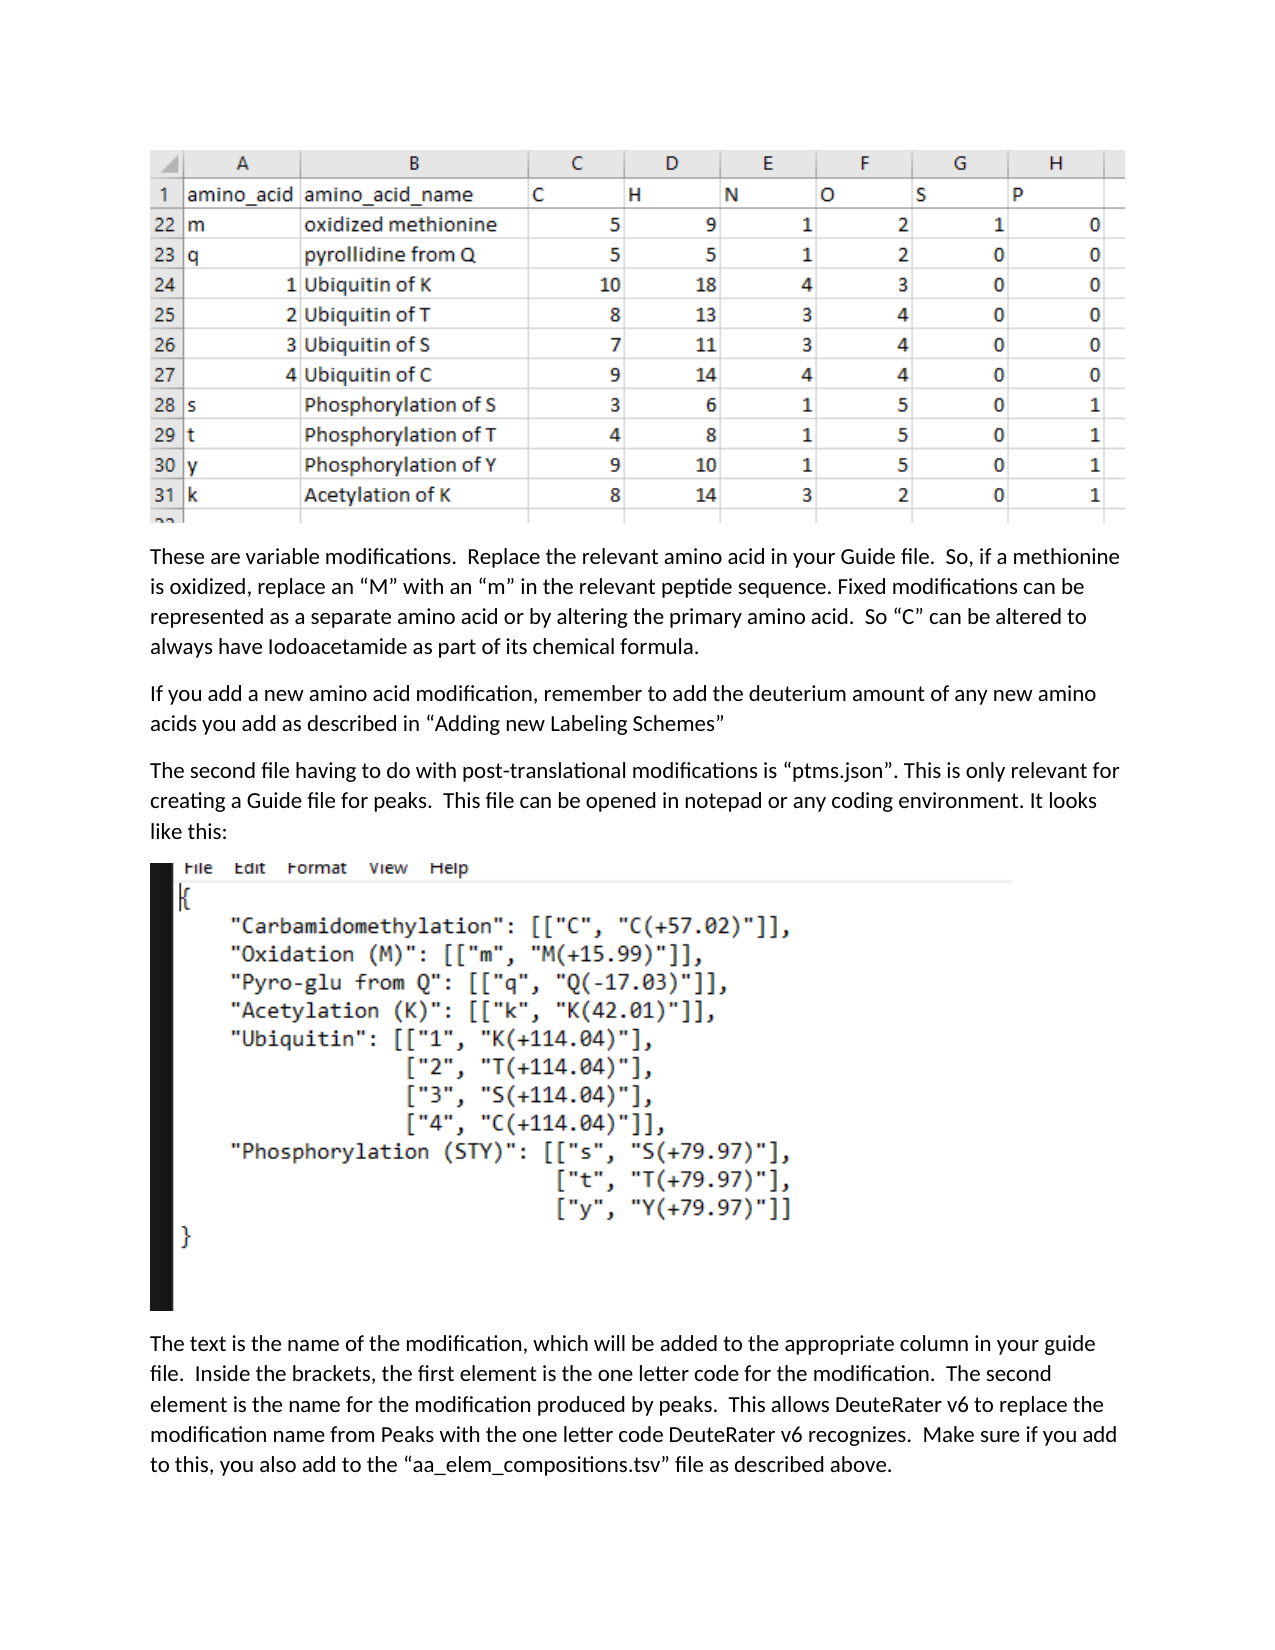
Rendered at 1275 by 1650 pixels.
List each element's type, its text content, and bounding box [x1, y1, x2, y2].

text These are variable modifications. Replace the relevant amino acid in your Guide file. So, if a methionine is oxidized, replace an “M” with an “m” in the relevant peptide sequence. Fixed modifications can be represented as a separate amino acid or by altering the primary amino acid. So “C” can be altered to always have Iodoacetamide as part of its chemical formula. [150, 542, 1125, 660]
picture [150, 863, 1013, 1311]
text If you add a new amino acid modification, remember to add the deuterium amount of any new amino acids you add as described in “Adding new Labeling Schemes” [150, 679, 1125, 737]
text The second file having to do with post-translational modifications is “ptms.json”. This is only relevant for creating a Guide file for peaks. This file can be opened in notepad or any coding environment. It looks like this: [150, 756, 1125, 845]
text The text is the name of the modification, which will be added to the appropriate column in your guide file. Inside the brackets, the first element is the one letter code for the modification. The second element is the name for the modification produced by peaks. This allows DeuteRater v6 to replace the modification name from Peaks with the one letter code DeuteRater v6 recognizes. Make sure if you add to this, you also add to the “aa_elem_compositions.tsv” file as described above. [150, 1329, 1125, 1478]
picture [150, 150, 1125, 523]
